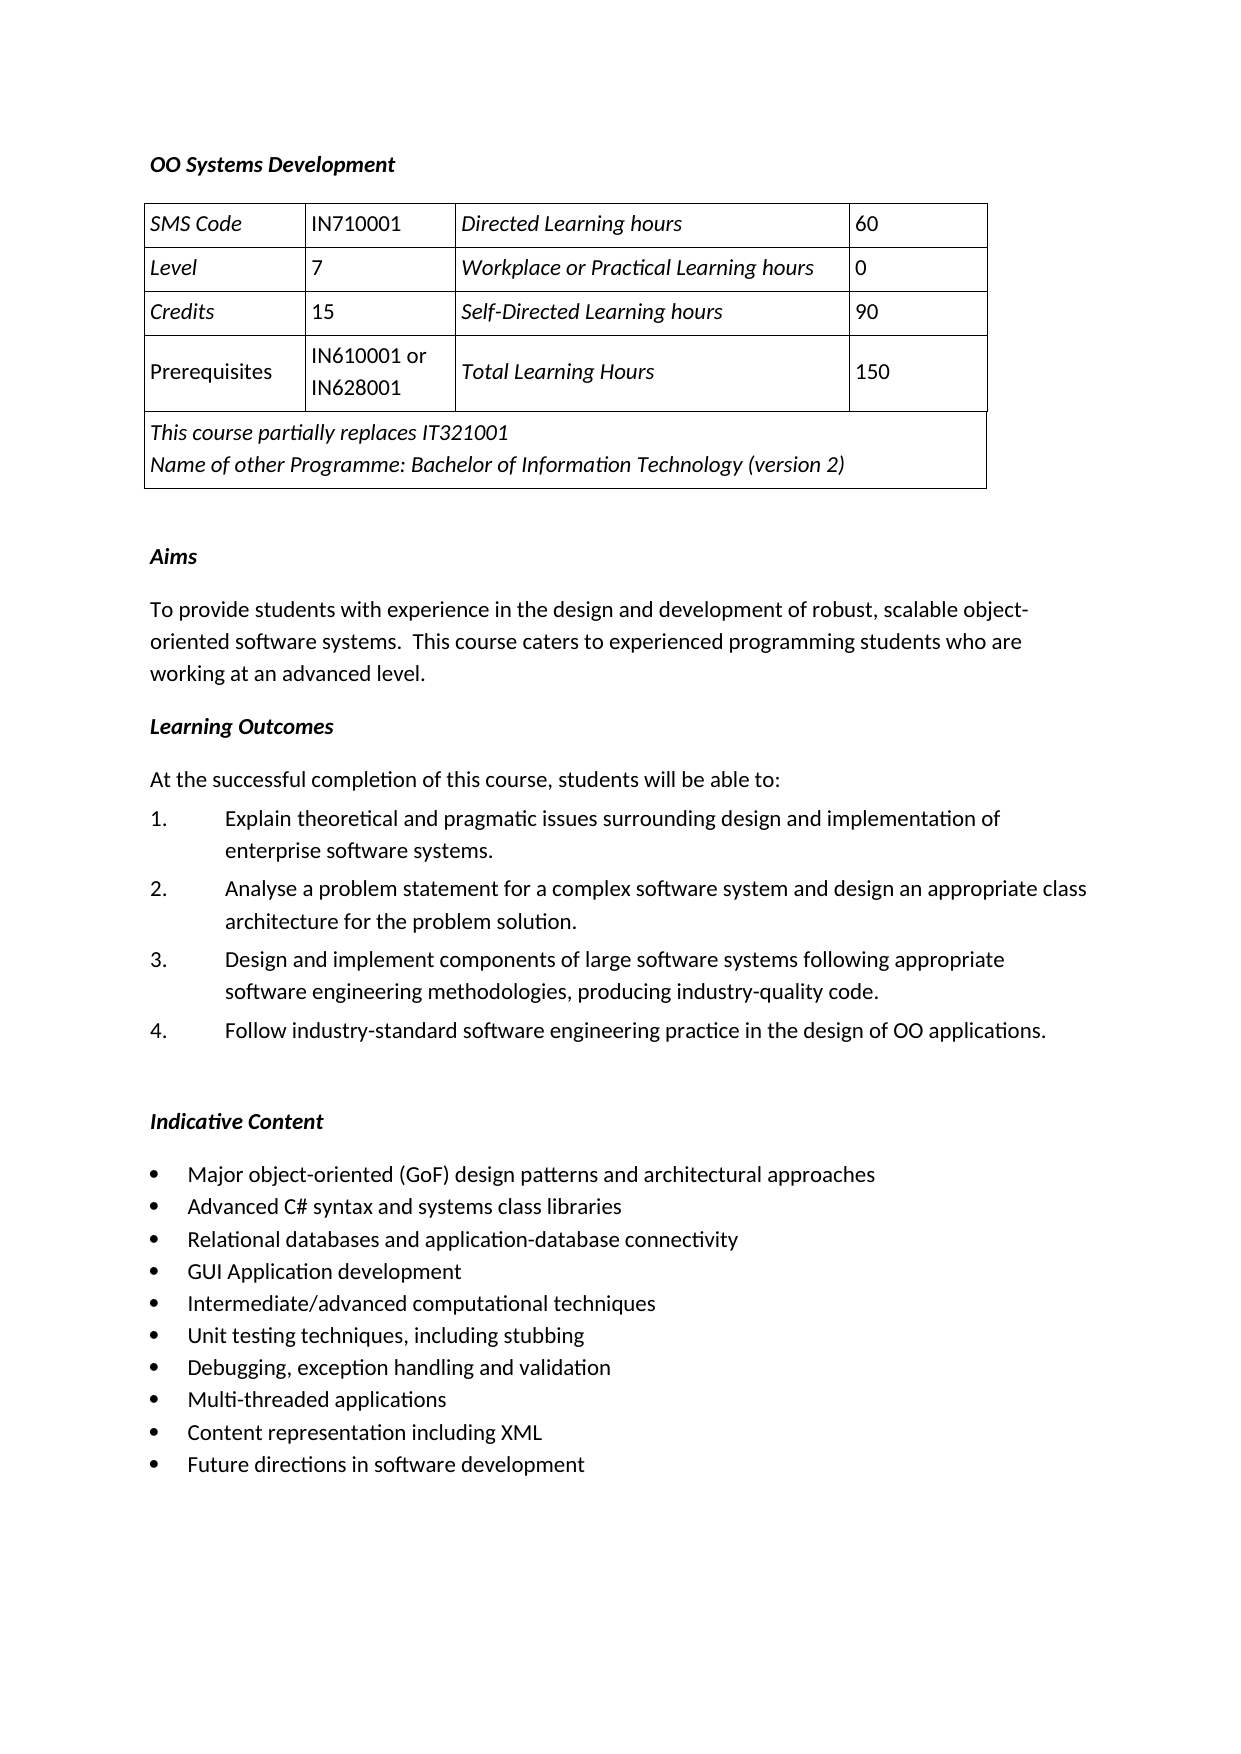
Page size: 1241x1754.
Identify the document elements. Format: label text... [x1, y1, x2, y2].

table_cell 0 [850, 248, 987, 291]
list Analyse a problem statement for a complex software system and design an appropriate class architecture for the problem solution. [150, 874, 1090, 935]
list Intermediate/advanced computational techniques [150, 1289, 1090, 1317]
list Content representation including XML [150, 1418, 1090, 1446]
list Major object-oriented (GoF) design patterns and architectural approaches [150, 1160, 1090, 1188]
table_header Directed Learning hours [456, 204, 849, 247]
table_cell This course partially replaces IT321001 Name of other Programme: Bachelor of Information Technology (version 2) [145, 412, 986, 488]
table_cell Total Learning Hours [456, 336, 849, 411]
table_cell 90 [850, 292, 987, 335]
list Relational databases and application-database connectivity [150, 1225, 1090, 1253]
list Follow industry-standard software engineering practice in the design of OO applications. [150, 1016, 1090, 1044]
text Indicative Content [150, 1107, 1090, 1135]
list Advanced C# syntax and systems class libraries [150, 1192, 1090, 1221]
text To provide students with experience in the design and development of robust, scalable object-oriented software systems. This course caters to experienced programming students who are working at an advanced level. [150, 595, 1090, 687]
table_cell Level [145, 248, 305, 291]
table_cell 7 [306, 248, 455, 291]
table_cell Workplace or Practical Learning hours [456, 248, 849, 291]
table_header SMS Code [145, 204, 305, 247]
text Learning Outcomes [150, 712, 1090, 741]
list Design and implement components of large software systems following appropriate software engineering methodologies, producing industry-quality code. [150, 945, 1090, 1005]
table_cell Credits [145, 292, 305, 335]
text Aims [150, 542, 1090, 570]
list Future directions in software development [150, 1450, 1090, 1478]
table_cell Prerequisites [145, 336, 305, 411]
text At the successful completion of this course, students will be able to: [150, 766, 1090, 793]
list Explain theoretical and pragmatic issues surrounding design and implementation of enterprise software systems. [150, 804, 1090, 864]
list GUI Application development [150, 1257, 1090, 1285]
table_header IN710001 [306, 204, 455, 247]
table_cell 15 [306, 292, 455, 335]
list Debugging, exception handling and validation [150, 1353, 1090, 1381]
table_cell 150 [850, 336, 987, 411]
list Unit testing techniques, including stubbing [150, 1321, 1090, 1349]
table_cell IN610001 or IN628001 [306, 336, 455, 411]
table_cell Self-Directed Learning hours [456, 292, 849, 335]
list Multi-threaded applications [150, 1386, 1090, 1414]
table_header 60 [850, 204, 987, 247]
text OO Systems Development [150, 150, 1090, 178]
